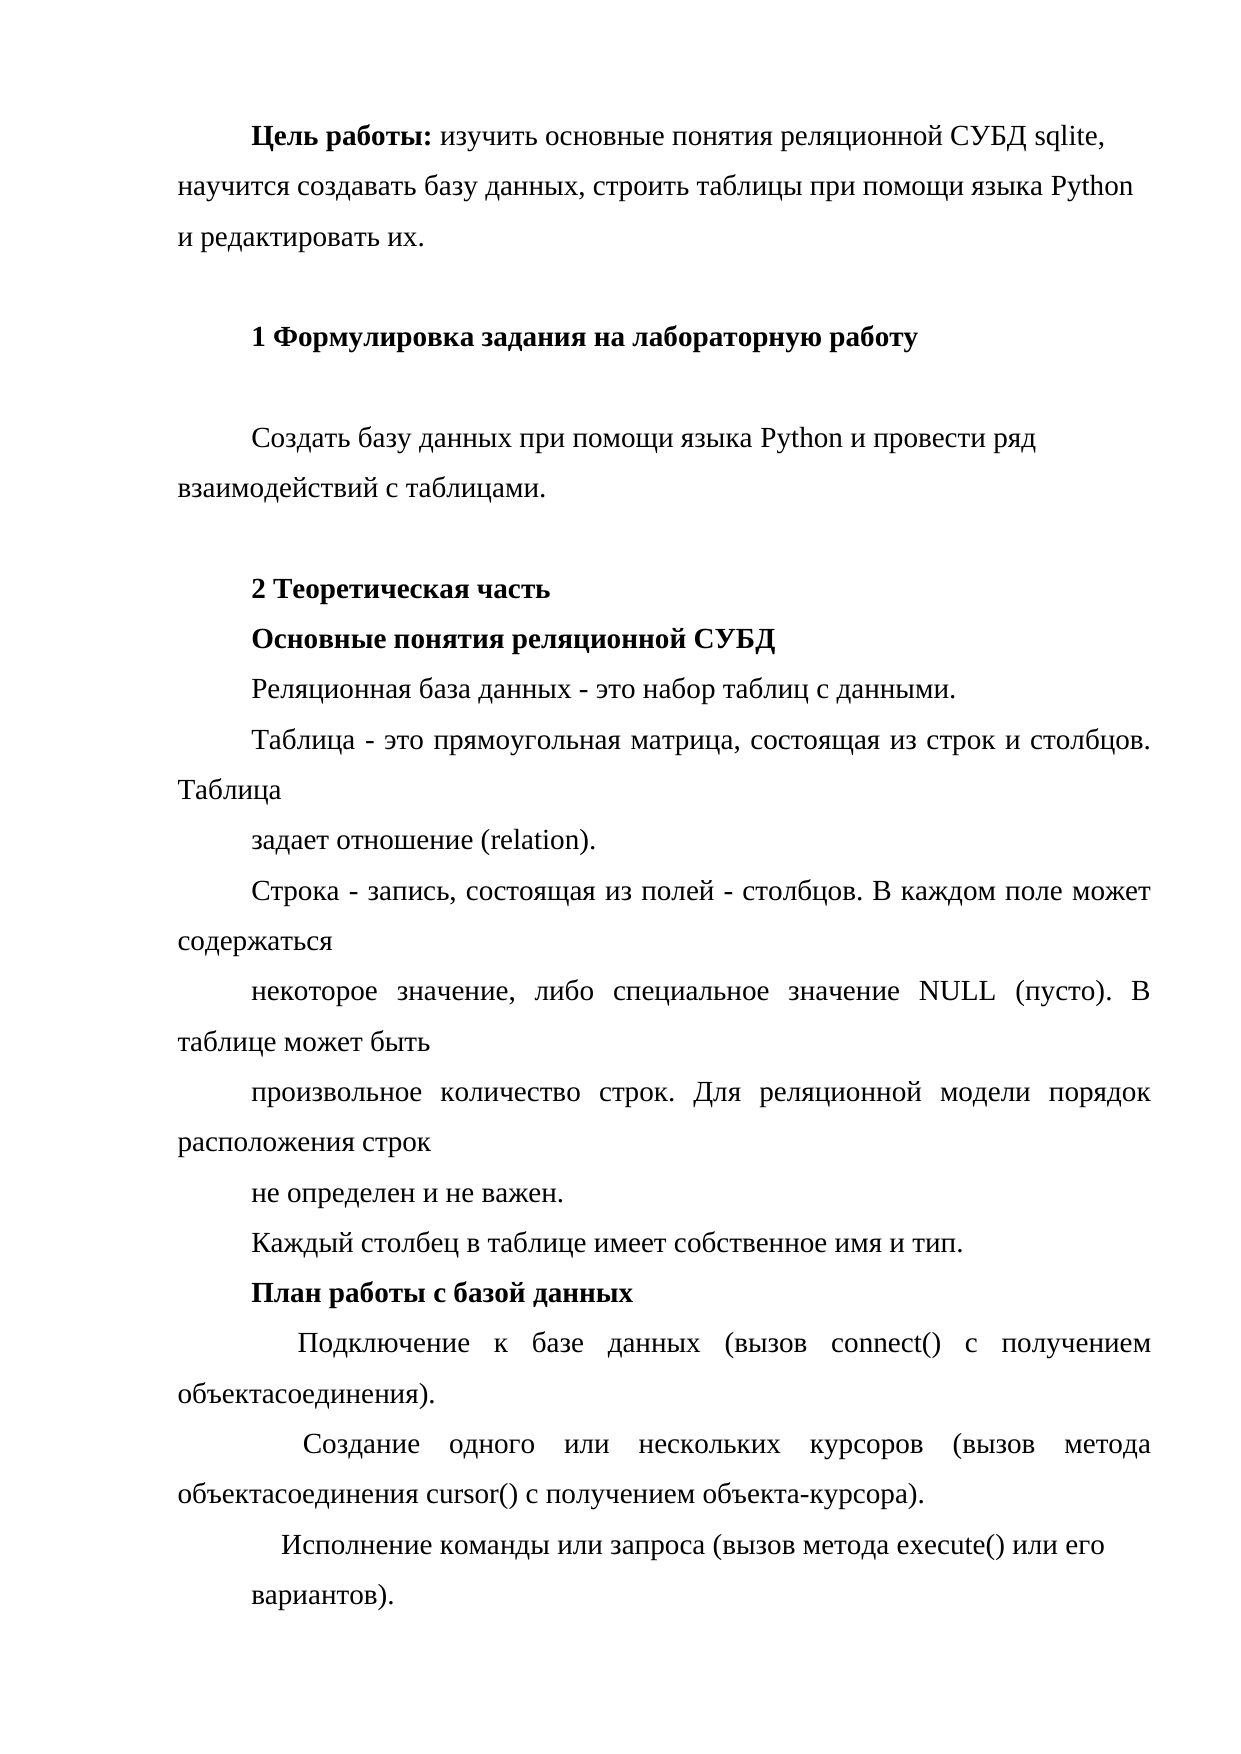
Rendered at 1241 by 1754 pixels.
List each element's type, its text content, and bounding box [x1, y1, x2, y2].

text  Подключение к базе данных (вызов connect() с получением объектасоединения). [177, 1326, 1152, 1409]
text Цель работы: изучить основные понятия реляционной СУБД sqlite, научится создавать базу данных, строить таблицы при помощи языка Python и редактировать их. [177, 118, 1152, 252]
text Создать базу данных при помощи языка Python и провести ряд взаимодействий с таблицами. [177, 420, 1152, 504]
text некоторое значение, либо специальное значение NULL (пусто). В таблице может быть [177, 973, 1152, 1057]
text 1 Формулировка задания на лабораторную работу [177, 319, 1152, 353]
text  Исполнение команды или запроса (вызов метода execute() или его [177, 1527, 1152, 1560]
text не определен и не важен. [177, 1175, 1152, 1208]
text Таблица - это прямоугольная матрица, состоящая из строк и столбцов. Таблица [177, 722, 1152, 806]
text План работы с базой данных [177, 1275, 1152, 1309]
text Каждый столбец в таблице имеет собственное имя и тип. [177, 1225, 1152, 1258]
text  Создание одного или нескольких курсоров (вызов метода объектасоединения cursor() с получением объекта-курсора). [177, 1426, 1152, 1510]
text произвольное количество строк. Для реляционной модели порядок расположения строк [177, 1074, 1152, 1158]
text вариантов). [177, 1577, 1152, 1611]
text задает отношение (relation). [177, 822, 1152, 856]
text Основные понятия реляционной СУБД [177, 621, 1152, 655]
text Реляционная база данных - это набор таблиц с данными. [177, 672, 1152, 705]
text 2 Теоретическая часть [177, 571, 1152, 604]
text Строка - запись, состоящая из полей - столбцов. В каждом поле может содержаться [177, 873, 1152, 957]
